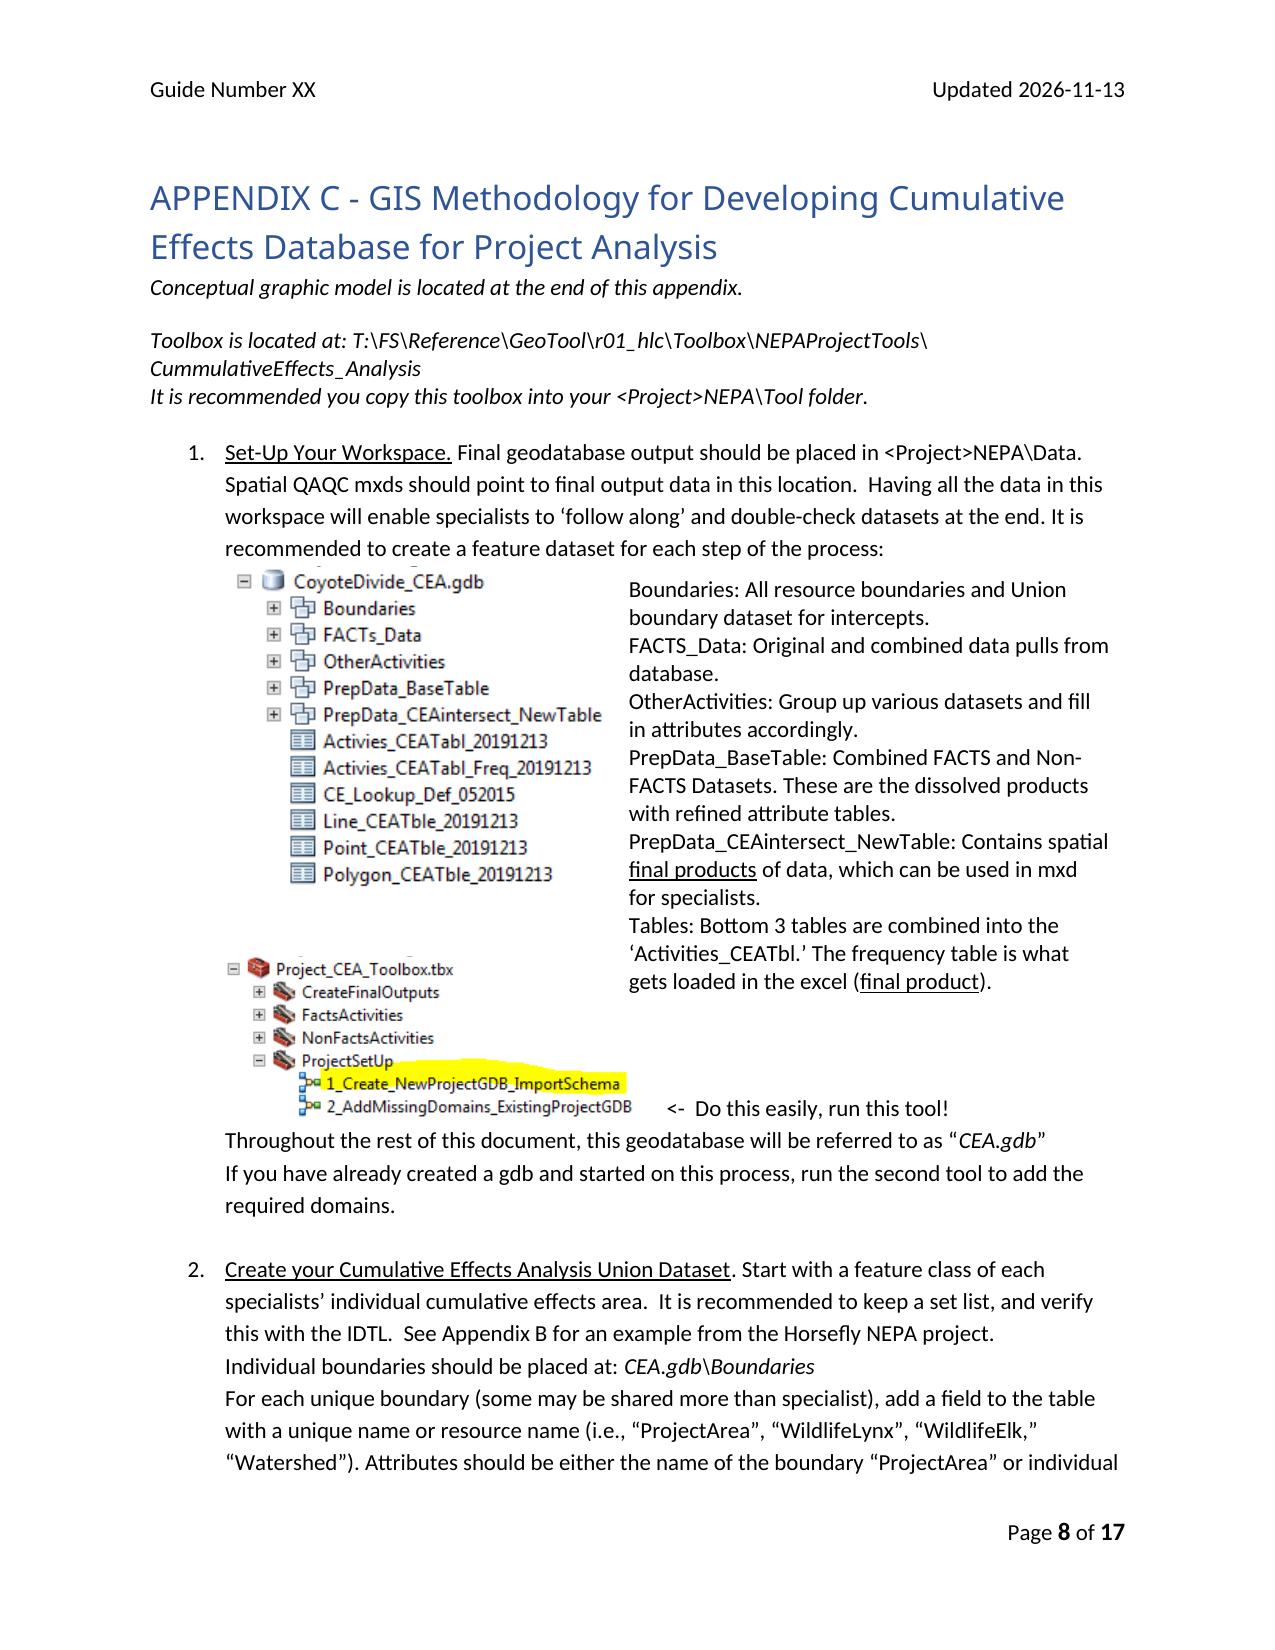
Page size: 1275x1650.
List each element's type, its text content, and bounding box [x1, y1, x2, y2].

text Toolbox is located at: T:\FS\Reference\GeoTool\r01_hlc\Toolbox\NEPAProjectTools\CummulativeEffects_Analysis [150, 326, 1125, 382]
text If you have already created a gdb and started on this process, run the second tool to add the required domains. [225, 1159, 1125, 1219]
text Throughout the rest of this document, this geodatabase will be referred to as “CEA.gdb” [225, 1126, 1125, 1154]
picture [225, 956, 636, 1117]
list Set-Up Your Workspace. Final geodatabase output should be placed in <Project>NEPA\Data. Spatial QAQC mxds should point to final output data in this location. Having all the data in this workspace will enable specialists to ‘follow along’ and double-check datasets at the end. It is recommended to create a feature dataset for each step of the process: [187, 438, 1125, 563]
text Individual boundaries should be placed at: CEA.gdb\Boundaries [225, 1352, 1125, 1380]
subtitle APPENDIX C - GIS Methodology for Developing Cumulative Effects Database for Project Analysis [150, 175, 1125, 269]
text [225, 1384, 1125, 1476]
text Conceptual graphic model is located at the end of this appendix. [150, 273, 1125, 301]
text It is recommended you copy this toolbox into your <Project>NEPA\Tool folder. [150, 382, 1125, 410]
list Create your Cumulative Effects Analysis Union Dataset. Start with a feature class of each specialists’ individual cumulative effects area. It is recommended to keep a set list, and verify this with the IDTL. See Appendix B for an example from the Horsefly NEPA project. [187, 1255, 1125, 1348]
picture [225, 566, 608, 888]
